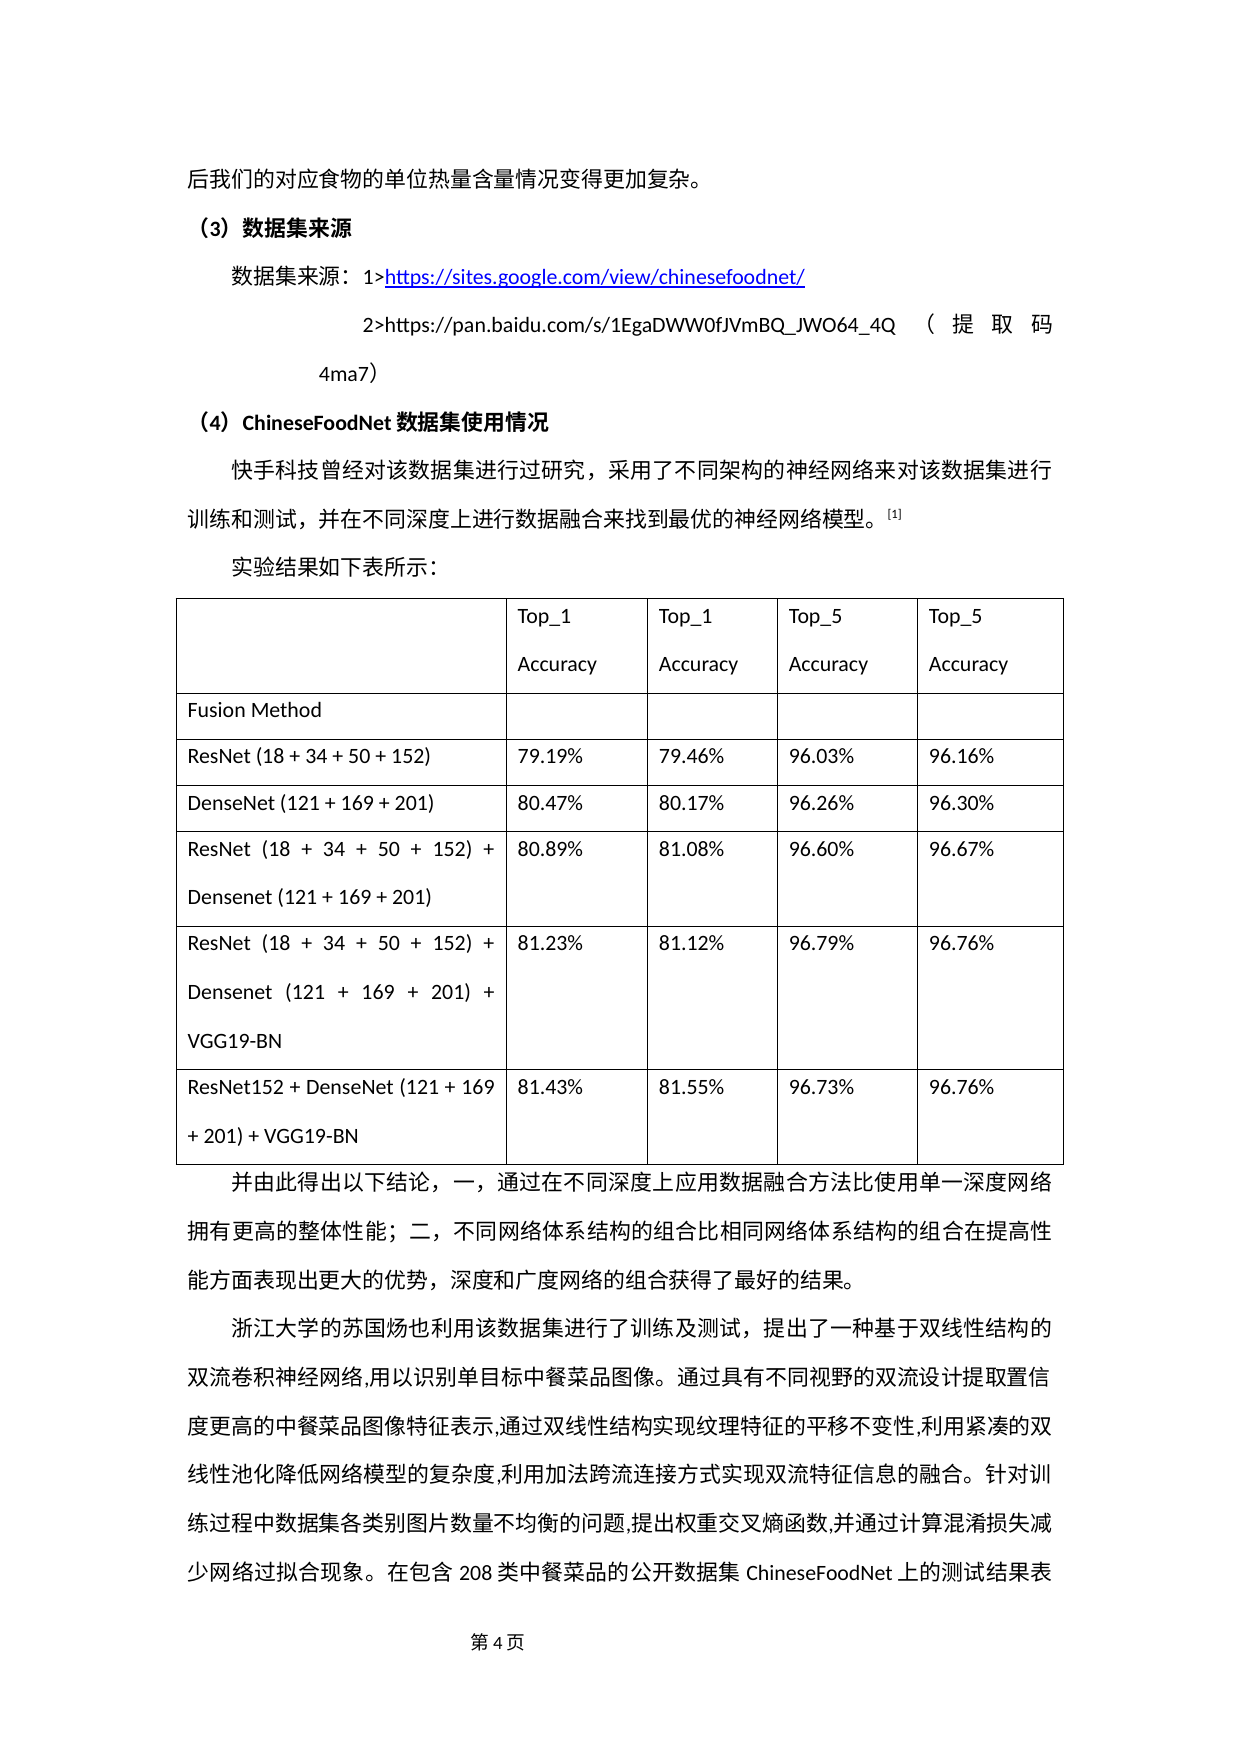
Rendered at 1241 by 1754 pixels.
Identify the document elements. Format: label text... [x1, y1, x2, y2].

table_cell [648, 694, 777, 739]
list 实验结果如下表所示： [187, 549, 1053, 582]
table_cell ResNet (18 + 34 + 50 + 152) + Densenet (121 + 169 + 201) + VGG19-BN [177, 927, 506, 1069]
table_cell 96.73% [778, 1070, 917, 1164]
table_cell 96.67% [918, 832, 1063, 926]
table_header Top_5 Accuracy [778, 599, 917, 693]
list （3）数据集来源 [187, 210, 1053, 243]
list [187, 162, 1053, 194]
table_header [177, 599, 506, 693]
table_cell 96.76% [918, 1070, 1063, 1164]
table_cell 79.19% [507, 740, 647, 785]
table_cell 96.26% [778, 786, 917, 831]
table_cell 81.55% [648, 1070, 777, 1164]
table_cell DenseNet (121 + 169 + 201) [177, 786, 506, 831]
table_cell 96.03% [778, 740, 917, 785]
list 2>https://pan.baidu.com/s/1EgaDWW0fJVmBQ_JWO64_4Q（提取码4ma7） [319, 307, 1053, 388]
table_cell 96.79% [778, 927, 917, 1069]
table_cell 81.23% [507, 927, 647, 1069]
table_cell 80.89% [507, 832, 647, 926]
table_cell 96.16% [918, 740, 1063, 785]
table_cell 81.08% [648, 832, 777, 926]
list 并由此得出以下结论，一，通过在不同深度上应用数据融合方法比使用单一深度网络拥有更高的整体性能；二，不同网络体系结构的组合比相同网络体系结构的组合在提高性能方面表现出更大的优势，深度和广度网络的组合获得了最好的结果。 [187, 1165, 1053, 1295]
table_cell [778, 694, 917, 739]
list （4）ChineseFoodNet数据集使用情况 [187, 404, 1053, 437]
table_cell [507, 694, 647, 739]
table_cell 80.17% [648, 786, 777, 831]
table_cell 96.76% [918, 927, 1063, 1069]
table_cell Fusion Method [177, 694, 506, 739]
table_cell 80.47% [507, 786, 647, 831]
list 数据集来源：1>https://sites.google.com/view/chinesefoodnet/ [187, 259, 1053, 291]
table_header Top_5 Accuracy [918, 599, 1063, 693]
table_cell 81.43% [507, 1070, 647, 1164]
table_header Top_1 Accuracy [648, 599, 777, 693]
list 快手科技曾经对该数据集进行过研究，采用了不同架构的神经网络来对该数据集进行训练和测试，并在不同深度上进行数据融合来找到最优的神经网络模型。[1] [187, 452, 1053, 534]
table_cell 79.46% [648, 740, 777, 785]
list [187, 1311, 1053, 1587]
table_header Top_1 Accuracy [507, 599, 647, 693]
table_cell ResNet152 + DenseNet (121 + 169 + 201) + VGG19-BN [177, 1070, 506, 1164]
table_cell 96.30% [918, 786, 1063, 831]
table_cell ResNet (18 + 34 + 50 + 152) + Densenet (121 + 169 + 201) [177, 832, 506, 926]
table_cell 81.12% [648, 927, 777, 1069]
table_cell 96.60% [778, 832, 917, 926]
table_cell [918, 694, 1063, 739]
table_cell ResNet (18 + 34 + 50 + 152) [177, 740, 506, 785]
